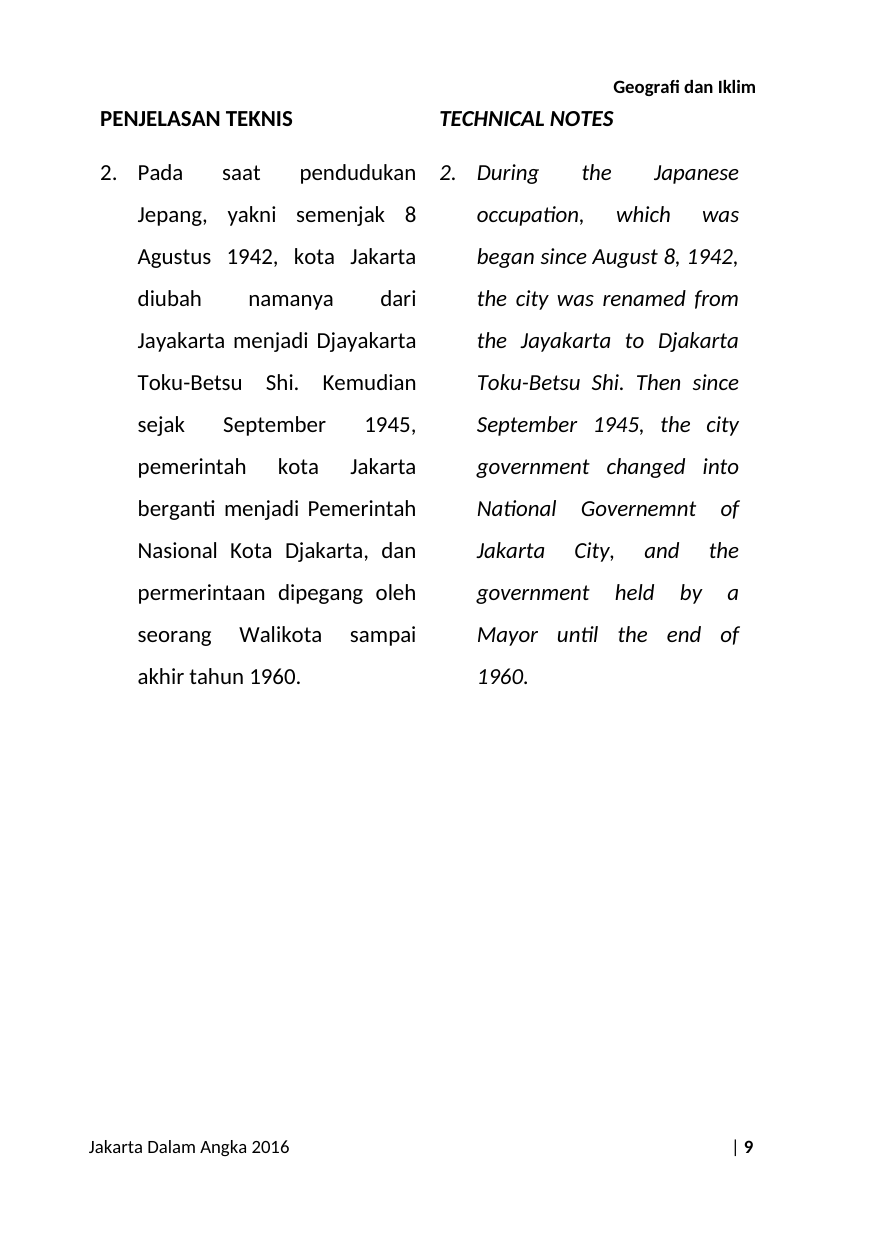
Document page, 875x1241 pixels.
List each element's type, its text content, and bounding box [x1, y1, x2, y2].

table_header TECHNICAL NOTES [428, 105, 753, 158]
table_header PENJELASAN TEKNIS [89, 105, 428, 158]
table_cell Pada saat pendudukan Jepang, yakni semenjak 8 Agustus 1942, kota Jakarta diubah namanya dari Jayakarta menjadi Djayakarta Toku-Betsu Shi. Kemudian sejak September 1945, pemerintah kota Jakarta berganti menjadi Pemerintah Nasional Kota Djakarta, dan permerintaan dipegang oleh seorang Walikota sampai akhir tahun 1960. [89, 158, 428, 716]
table_cell During the Japanese occupation, which was began since August 8, 1942, the city was renamed from the Jayakarta to Djakarta Toku-Betsu Shi. Then since September 1945, the city government changed into National Governemnt of Jakarta City, and the government held by a Mayor until the end of 1960. [428, 158, 753, 716]
